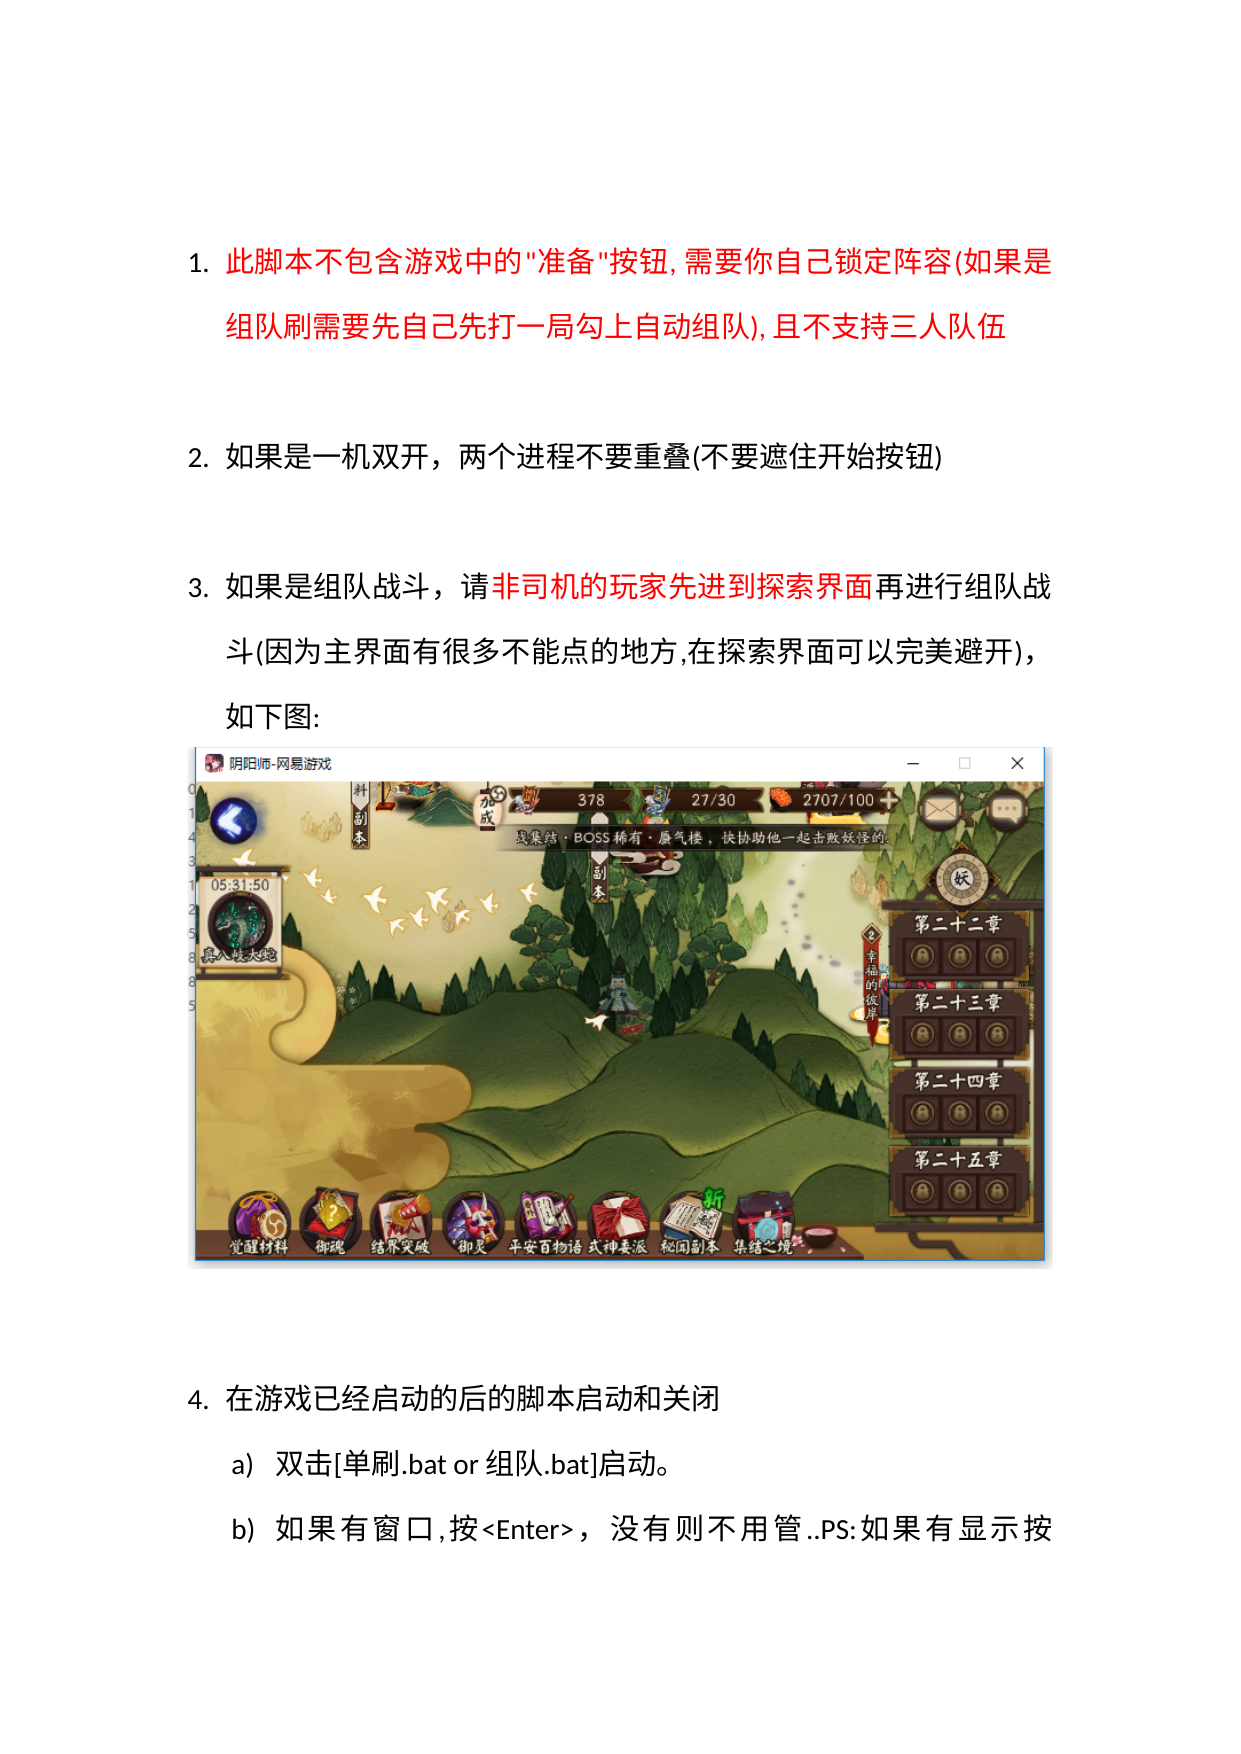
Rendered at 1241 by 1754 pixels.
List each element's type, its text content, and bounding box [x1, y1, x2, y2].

picture [187, 747, 1053, 1269]
list 在游戏已经启动的后的脚本启动和关闭 [187, 1364, 1053, 1429]
list 如果是一机双开，两个进程不要重叠(不要遮住开始按钮) [187, 422, 1053, 487]
list 双击[单刷.bat or组队.bat]启动。 [231, 1429, 1053, 1494]
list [231, 1494, 1053, 1559]
list 如果是组队战斗，请非司机的玩家先进到探索界面再进行组队战斗(因为主界面有很多不能点的地方,在探索界面可以完美避开)，如下图: [187, 552, 1053, 747]
list 此脚本不包含游戏中的"准备"按钮, 需要你自己锁定阵容(如果是组队刷需要先自己先打一局勾上自动组队), 且不支持三人队伍 [187, 227, 1053, 357]
